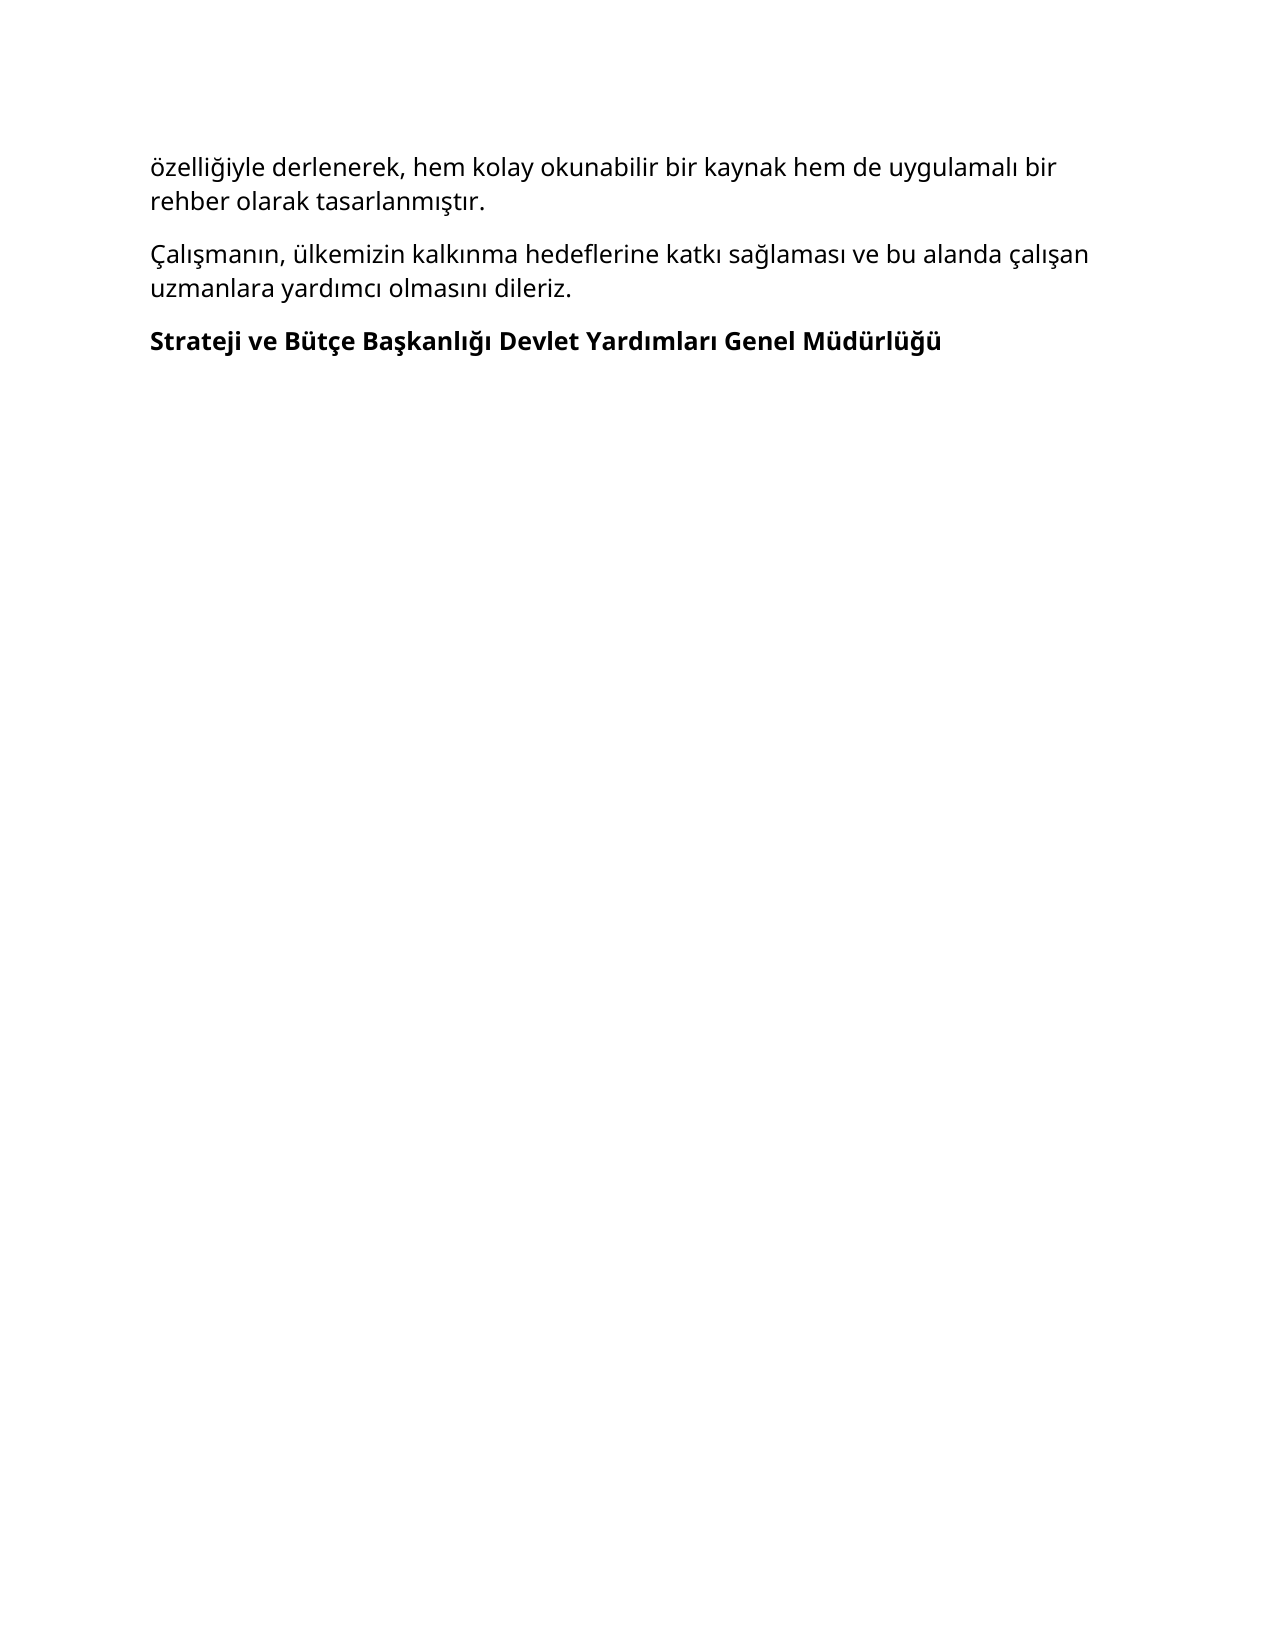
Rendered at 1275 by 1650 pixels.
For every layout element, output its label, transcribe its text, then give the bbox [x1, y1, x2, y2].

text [150, 150, 1125, 218]
text Çalışmanın, ülkemizin kalkınma hedeflerine katkı sağlaması ve bu alanda çalışan uzmanlara yardımcı olmasını dileriz. [150, 237, 1125, 305]
text Strateji ve Bütçe Başkanlığı Devlet Yardımları Genel Müdürlüğü [150, 324, 1125, 358]
